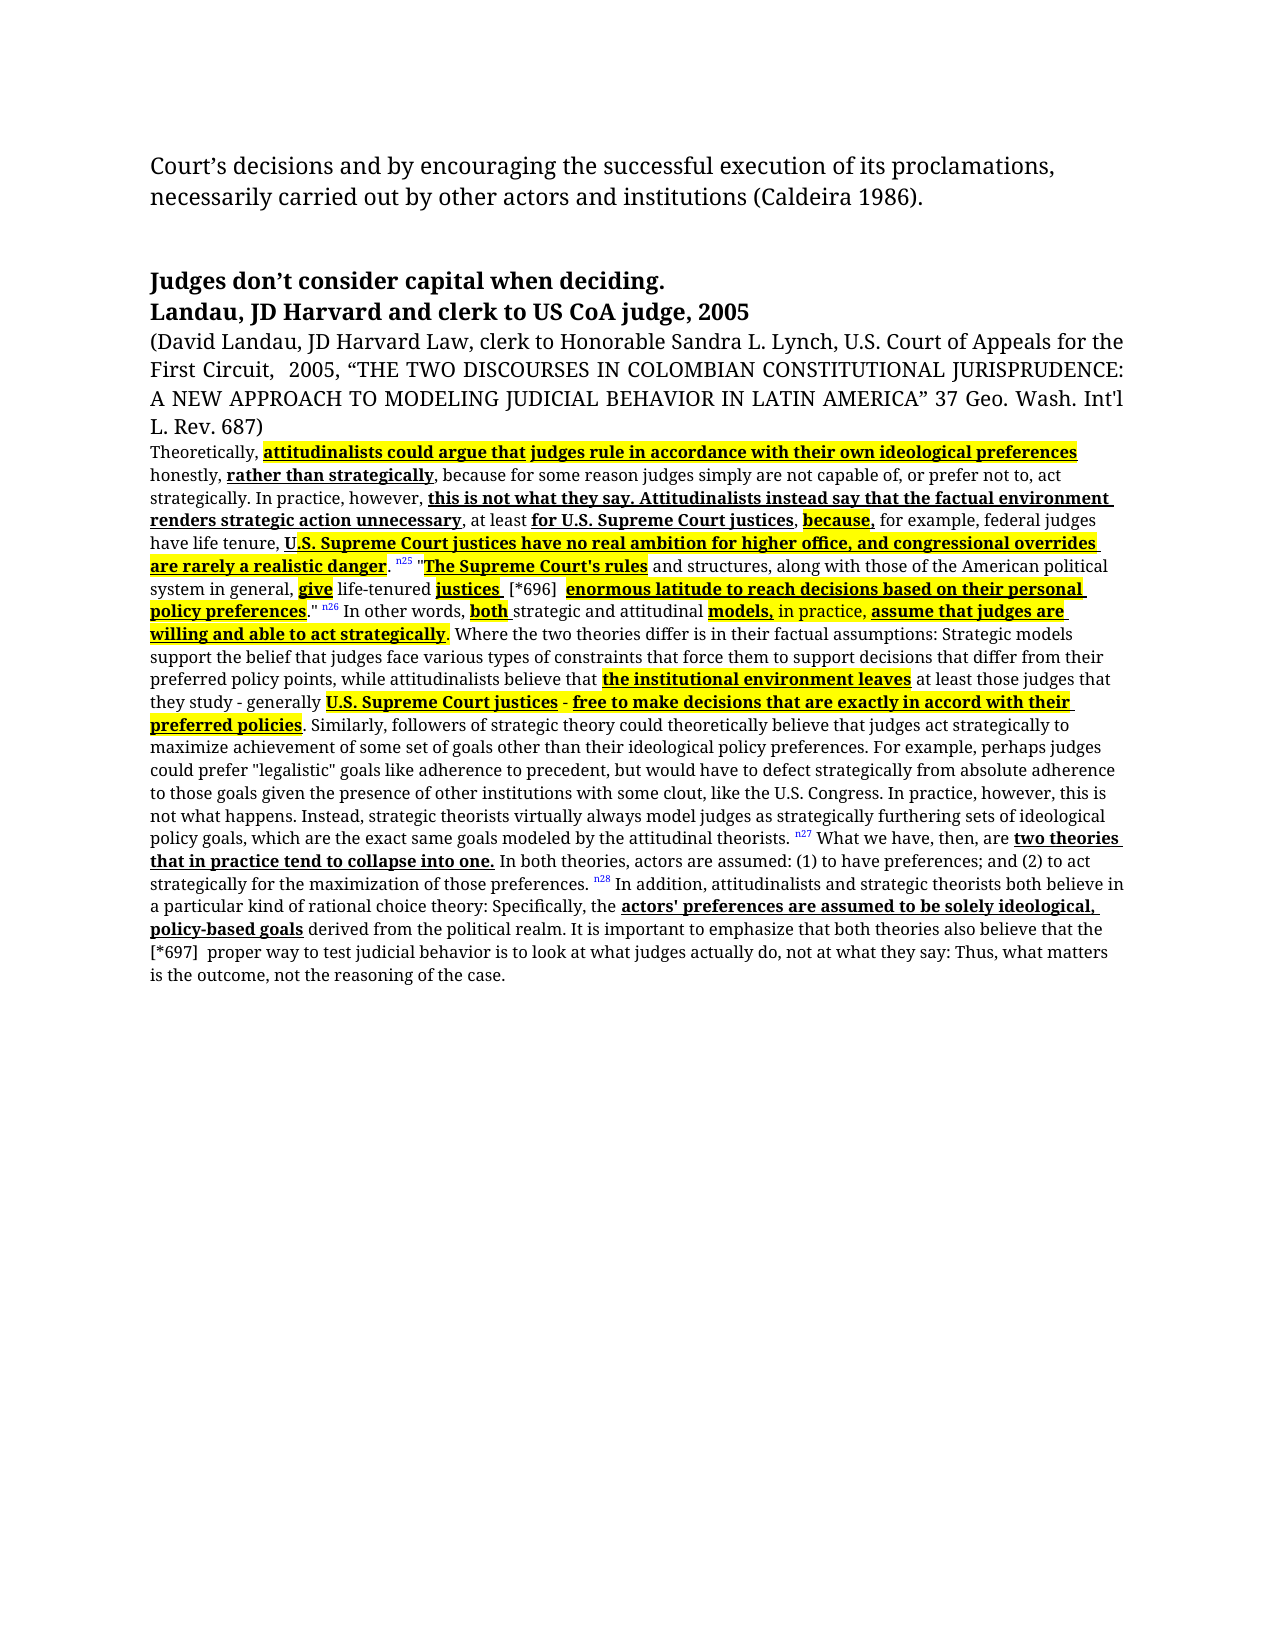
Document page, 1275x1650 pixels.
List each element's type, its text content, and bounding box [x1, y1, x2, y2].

text (David Landau, JD Harvard Law, clerk to Honorable Sandra L. Lynch, U.S. Court of Appeals for the First Circuit, 2005, “THE TWO DISCOURSES IN COLOMBIAN CONSTITUTIONAL JURISPRUDENCE: A NEW APPROACH TO MODELING JUDICIAL BEHAVIOR IN LATIN AMERICA” 37 Geo. Wash. Int'l L. Rev. 687) [150, 327, 1125, 441]
subtitle Judges don’t consider capital when deciding. [150, 264, 1125, 296]
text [150, 150, 1125, 212]
text Theoretically, attitudinalists could argue that judges rule in accordance with their own ideological preferences honestly, rather than strategically, because for some reason judges simply are not capable of, or prefer not to, act strategically. In practice, however, this is not what they say. Attitudinalists instead say that the factual environment renders strategic action unnecessary, at least for U.S. Supreme Court justices, because, for example, federal judges have life tenure, U.S. Supreme Court justices have no real ambition for higher office, and congressional overrides are rarely a realistic danger. n25 "The Supreme Court's rules and structures, along with those of the American political system in general, give life-tenured justices [*696] enormous latitude to reach decisions based on their personal policy preferences." n26 In other words, both strategic and attitudinal models, in practice, assume that judges are willing and able to act strategically. Where the two theories differ is in their factual assumptions: Strategic models support the belief that judges face various types of constraints that force them to support decisions that differ from their preferred policy points, while attitudinalists believe that the institutional environment leaves at least those judges that they study - generally U.S. Supreme Court justices - free to make decisions that are exactly in accord with their preferred policies. Similarly, followers of strategic theory could theoretically believe that judges act strategically to maximize achievement of some set of goals other than their ideological policy preferences. For example, perhaps judges could prefer "legalistic" goals like adherence to precedent, but would have to defect strategically from absolute adherence to those goals given the presence of other institutions with some clout, like the U.S. Congress. In practice, however, this is not what happens. Instead, strategic theorists virtually always model judges as strategically furthering sets of ideological policy goals, which are the exact same goals modeled by the attitudinal theorists. n27 What we have, then, are two theories that in practice tend to collapse into one. In both theories, actors are assumed: (1) to have preferences; and (2) to act strategically for the maximization of those preferences. n28 In addition, attitudinalists and strategic theorists both believe in a particular kind of rational choice theory: Specifically, the actors' preferences are assumed to be solely ideological, policy-based goals derived from the political realm. It is important to emphasize that both theories also believe that the [*697] proper way to test judicial behavior is to look at what judges actually do, not at what they say: Thus, what matters is the outcome, not the reasoning of the case. [150, 441, 1125, 986]
text Landau, JD Harvard and clerk to US CoA judge, 2005 [150, 296, 1125, 327]
